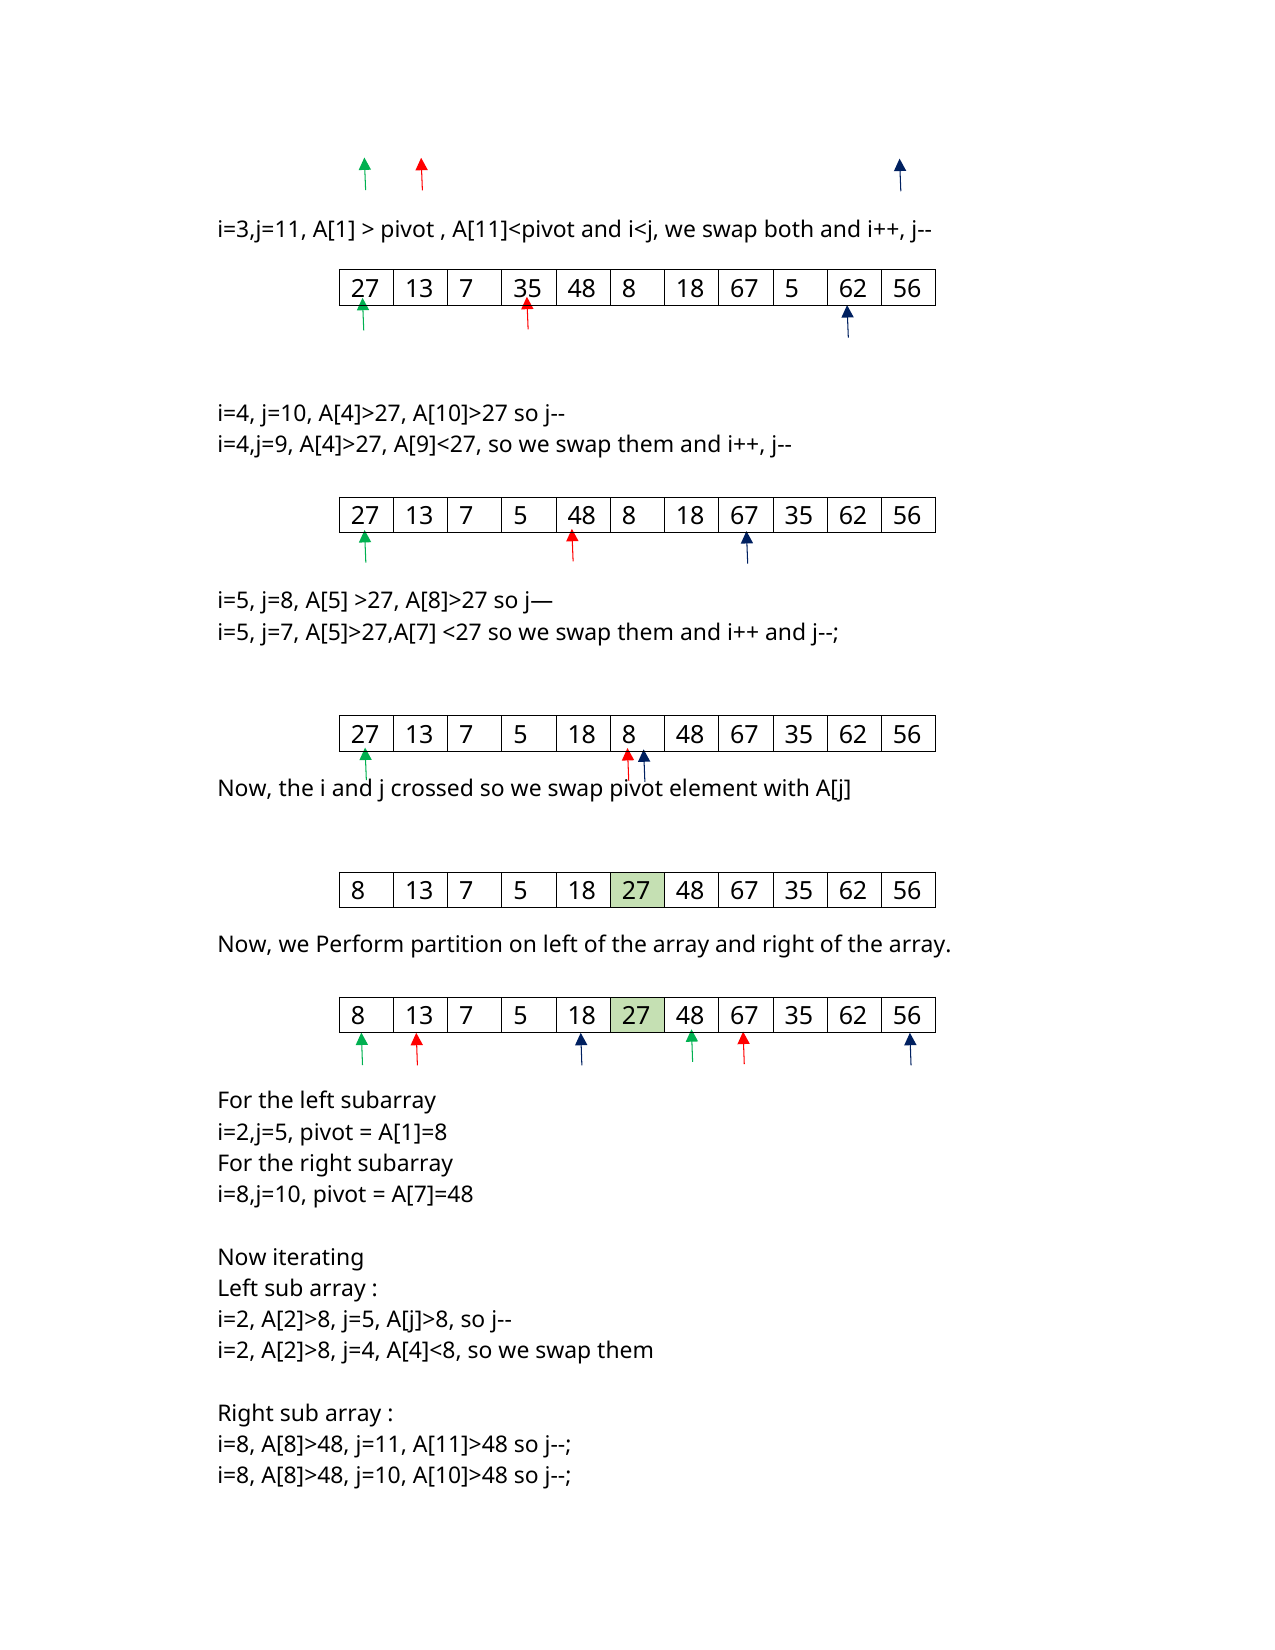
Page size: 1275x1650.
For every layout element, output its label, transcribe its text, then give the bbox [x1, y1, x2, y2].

table_header 5 [774, 270, 827, 304]
table_header 8 [611, 270, 664, 304]
list For the left subarray [217, 1084, 1125, 1116]
table_header 18 [557, 716, 610, 751]
list i=5, j=7, A[5]>27,A[7] <27 so we swap them and i++ and j--; [217, 616, 1125, 647]
table_header 13 [394, 716, 447, 751]
list Now, the i and j crossed so we swap pivot element with A[j] [217, 772, 1125, 803]
table_header 48 [557, 498, 610, 532]
table_header 48 [665, 716, 718, 751]
table_header 8 [340, 998, 393, 1032]
table_header 27 [340, 270, 393, 304]
table_header 56 [882, 498, 935, 532]
table_header 35 [774, 716, 827, 751]
table_header 8 [611, 716, 664, 751]
list i=2, A[2]>8, j=4, A[4]<8, so we swap them [217, 1334, 1125, 1366]
table_header 8 [340, 873, 393, 907]
table_header 7 [448, 998, 501, 1032]
table_header 5 [502, 998, 556, 1032]
table_header 18 [665, 270, 718, 304]
table_header 56 [882, 998, 935, 1032]
table_header 5 [502, 716, 556, 751]
table_header 56 [882, 716, 935, 751]
table_header 5 [502, 873, 556, 907]
list i=8,j=10, pivot = A[7]=48 [217, 1178, 1125, 1209]
table_header 7 [448, 873, 501, 907]
table_header 13 [394, 498, 447, 532]
table_header 62 [828, 270, 881, 304]
table_header 56 [882, 873, 935, 907]
list Left sub array : [217, 1272, 1125, 1303]
list i=4, j=10, A[4]>27, A[10]>27 so j-- [217, 397, 1125, 428]
table_header 35 [502, 270, 556, 304]
table_header 13 [394, 873, 447, 907]
table_header 5 [502, 498, 556, 532]
table_header 18 [557, 873, 610, 907]
list Now iterating [217, 1241, 1125, 1272]
table_header 48 [665, 998, 718, 1032]
table_header 48 [557, 270, 610, 304]
table_header 27 [611, 873, 664, 907]
list Now, we Perform partition on left of the array and right of the array. [217, 928, 1125, 959]
table_header 7 [448, 716, 501, 751]
table_header 27 [340, 498, 393, 532]
table_header 13 [394, 998, 447, 1032]
table_header 67 [719, 270, 773, 304]
list i=2,j=5, pivot = A[1]=8 [217, 1116, 1125, 1147]
list i=3,j=11, A[1] > pivot , A[11]<pivot and i<j, we swap both and i++, j-- [217, 212, 1125, 244]
list i=5, j=8, A[5] >27, A[8]>27 so j— [217, 584, 1125, 616]
list Right sub array : [217, 1397, 1125, 1428]
table_header 56 [882, 270, 935, 304]
table_header 62 [828, 873, 881, 907]
list i=4,j=9, A[4]>27, A[9]<27, so we swap them and i++, j-- [217, 428, 1125, 459]
table_header 35 [774, 998, 827, 1032]
table_header 67 [719, 498, 773, 532]
table_header 35 [774, 873, 827, 907]
table_header 13 [394, 270, 447, 304]
table_header 67 [719, 998, 773, 1032]
list For the right subarray [217, 1147, 1125, 1178]
table_header 62 [828, 998, 881, 1032]
table_header 18 [557, 998, 610, 1032]
list i=2, A[2]>8, j=5, A[j]>8, so j-- [217, 1303, 1125, 1334]
table_header 62 [828, 498, 881, 532]
table_header 8 [611, 498, 664, 532]
table_header 67 [719, 873, 773, 907]
list i=8, A[8]>48, j=10, A[10]>48 so j--; [217, 1459, 1125, 1491]
table_header 62 [828, 716, 881, 751]
table_header 27 [340, 716, 393, 751]
table_header 7 [448, 498, 501, 532]
list i=8, A[8]>48, j=11, A[11]>48 so j--; [217, 1428, 1125, 1459]
table_header 27 [611, 998, 664, 1032]
table_header 35 [774, 498, 827, 532]
table_header 18 [665, 498, 718, 532]
table_header 67 [719, 716, 773, 751]
table_header 7 [448, 270, 501, 304]
table_header 48 [665, 873, 718, 907]
